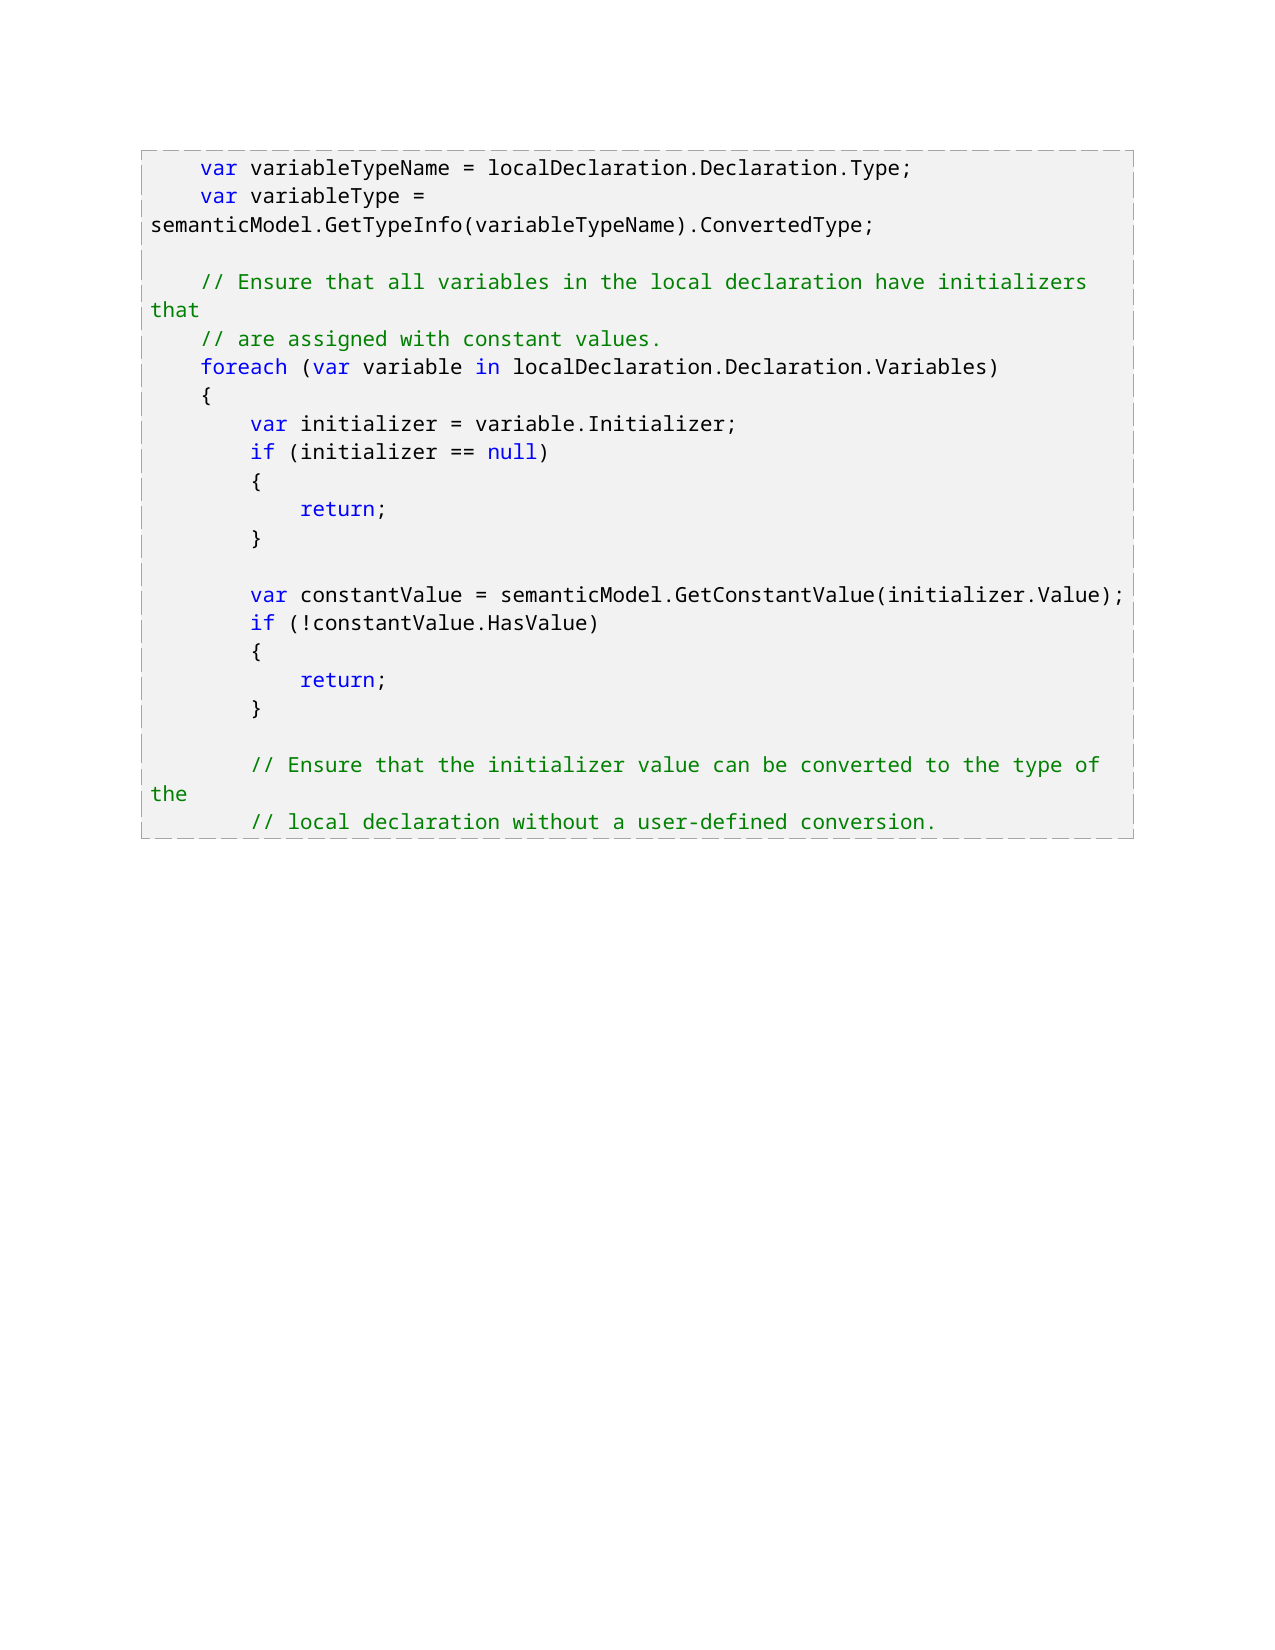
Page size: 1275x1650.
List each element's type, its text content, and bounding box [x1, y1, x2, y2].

text var variableTypeName = localDeclaration.Declaration.Type; [141, 150, 1134, 178]
text // Ensure that all variables in the local declaration have initializers that [141, 264, 1134, 321]
text if (initializer == null) [141, 434, 1134, 463]
text var initializer = variable.Initializer; [141, 406, 1134, 434]
text // Ensure that the initializer value can be converted to the type of the [141, 747, 1134, 804]
text return; [141, 662, 1134, 690]
text foreach (var variable in localDeclaration.Declaration.Variables) [141, 349, 1134, 377]
text if (!constantValue.HasValue) [141, 605, 1134, 633]
text { [141, 463, 1134, 491]
text var constantValue = semanticModel.GetConstantValue(initializer.Value); [141, 577, 1134, 605]
text } [141, 690, 1134, 719]
text var variableType = semanticModel.GetTypeInfo(variableTypeName).ConvertedType; [141, 178, 1134, 235]
text // are assigned with constant values. [141, 321, 1134, 349]
text } [141, 520, 1134, 548]
text { [141, 377, 1134, 406]
text { [141, 633, 1134, 662]
text return; [141, 491, 1134, 520]
text // local declaration without a user-defined conversion. [141, 804, 1134, 839]
